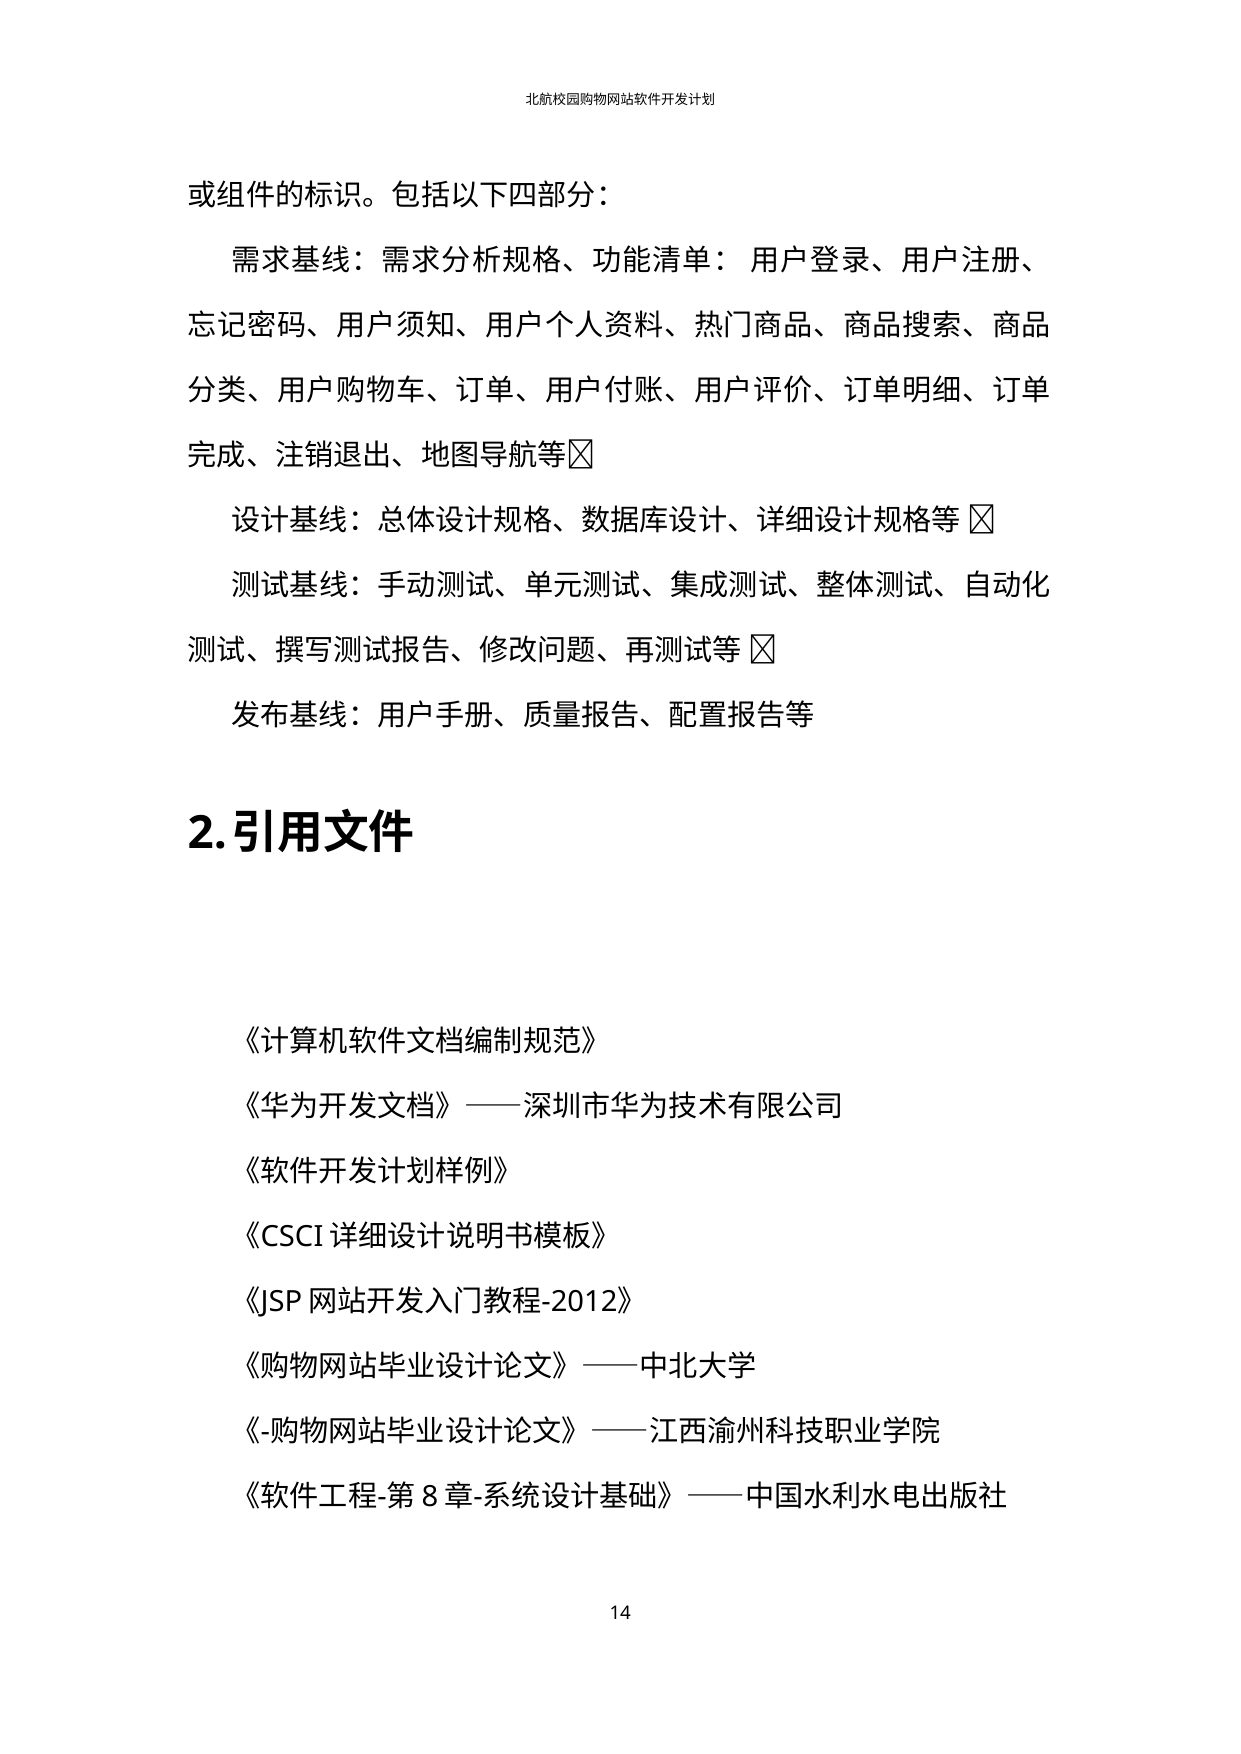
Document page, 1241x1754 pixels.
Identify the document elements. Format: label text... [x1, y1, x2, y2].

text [187, 160, 1053, 225]
text 《CSCI详细设计说明书模板》 [187, 1201, 1053, 1266]
text 《华为开发文档》——深圳市华为技术有限公司 [187, 1071, 1053, 1136]
text 《JSP网站开发入门教程-2012》 [187, 1266, 1053, 1331]
text 发布基线：用户手册、质量报告、配置报告等 [187, 680, 1053, 745]
text 需求基线：需求分析规格、功能清单： 用户登录、用户注册、忘记密码、用户须知、用户个人资料、热门商品、商品搜索、商品分类、用户购物车、订单、用户付账、用户评价、订单明细、订单完成、注销退出、地图导航等 [187, 225, 1053, 485]
text 设计基线：总体设计规格、数据库设计、详细设计规格等  [187, 485, 1053, 550]
text 《计算机软件文档编制规范》 [187, 1006, 1053, 1071]
text 《软件开发计划样例》 [187, 1136, 1053, 1201]
subtitle 引用文件 [187, 780, 1053, 878]
text 测试基线：手动测试、单元测试、集成测试、整体测试、自动化测试、撰写测试报告、修改问题、再测试等  [187, 550, 1053, 680]
text 《购物网站毕业设计论文》——中北大学 [187, 1331, 1053, 1396]
text 《软件工程-第8章-系统设计基础》——中国水利水电出版社 [187, 1461, 1053, 1526]
text 《-购物网站毕业设计论文》——江西渝州科技职业学院 [187, 1396, 1053, 1461]
